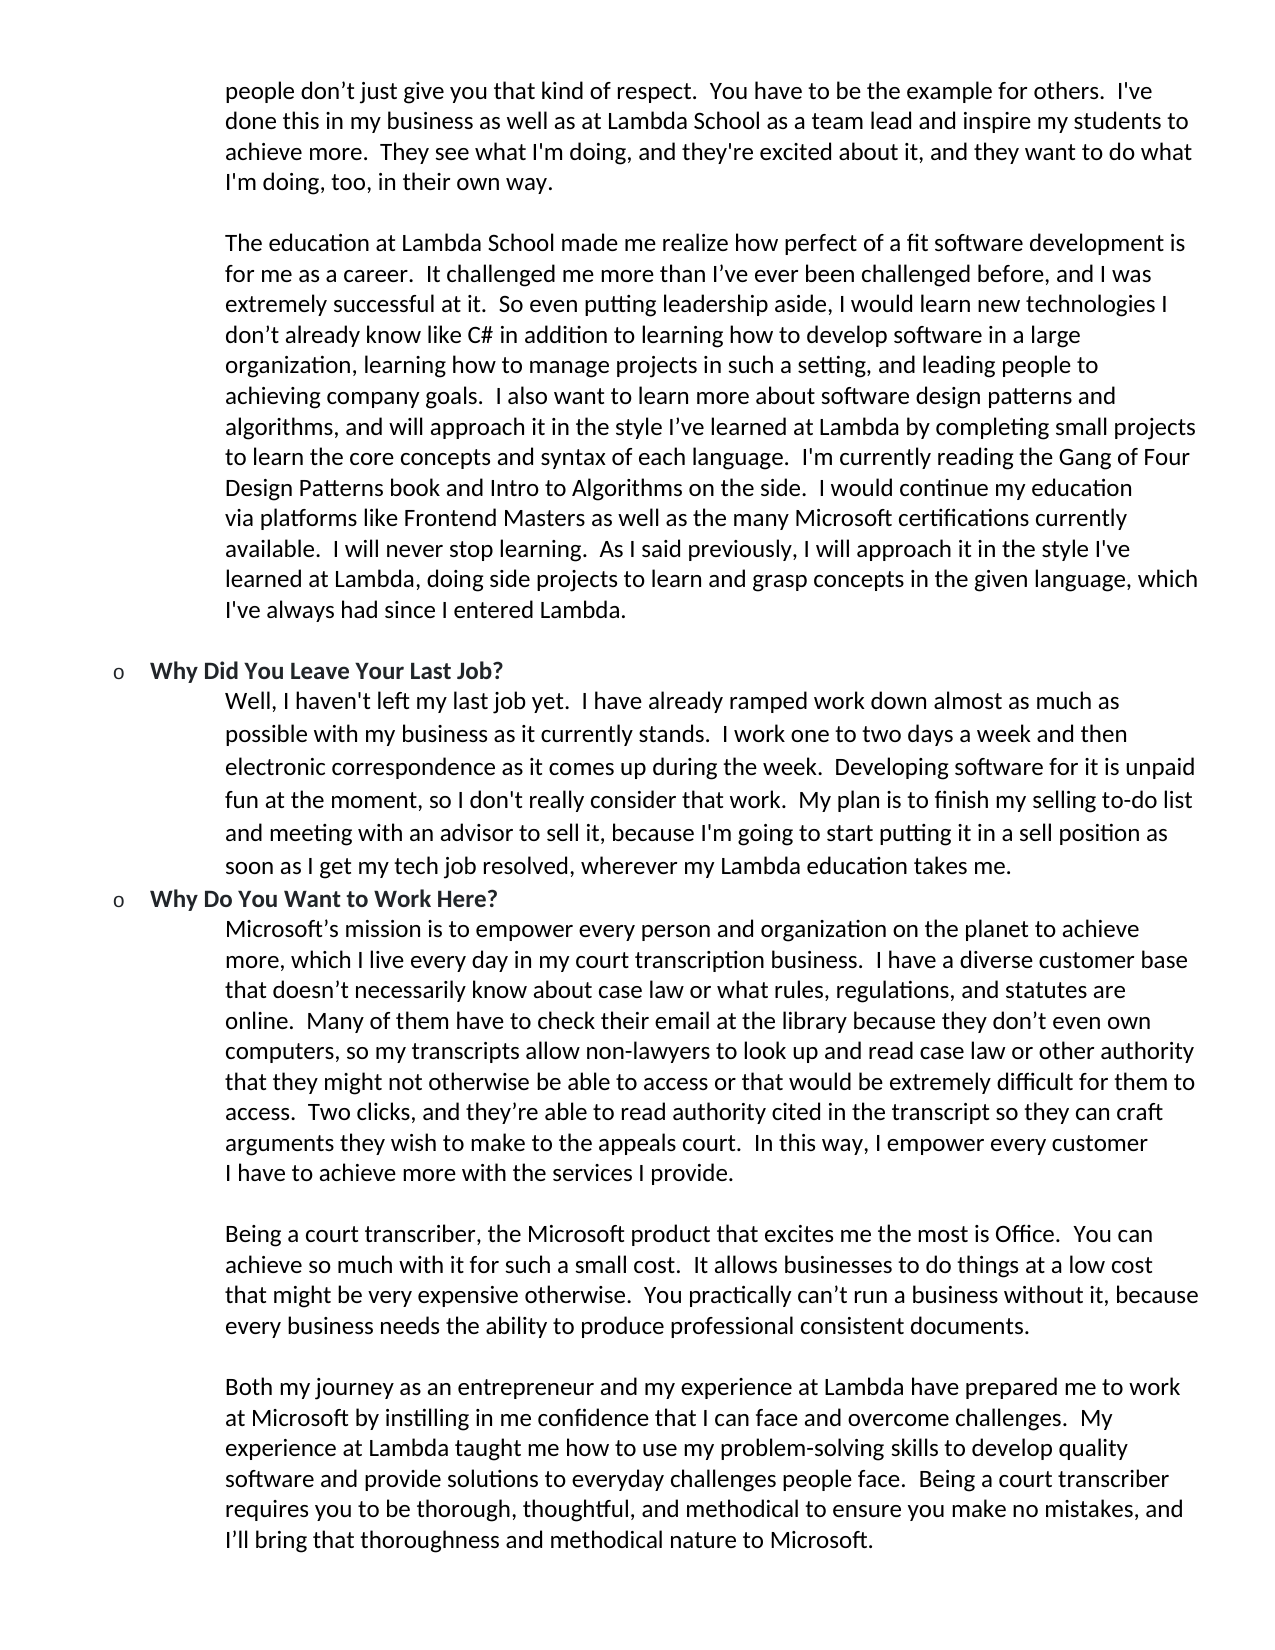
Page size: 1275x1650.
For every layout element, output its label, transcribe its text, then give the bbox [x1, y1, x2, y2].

text The education at Lambda School made me realize how perfect of a fit software development is for me as a career. It challenged me more than I’ve ever been challenged before, and I was extremely successful at it. So even putting leadership aside, I would learn new technologies I don’t already know like C# in addition to learning how to develop software in a large organization, learning how to manage projects in such a setting, and leading people to achieving company goals. I also want to learn more about software design patterns and algorithms, and will approach it in the style I’ve learned at Lambda by completing small projects to learn the core concepts and syntax of each language. I'm currently reading the Gang of Four Design Patterns book and Intro to Algorithms on the side. I would continue my education via platforms like Frontend Masters as well as the many Microsoft certifications currently available. I will never stop learning. As I said previously, I will approach it in the style I've learned at Lambda, doing side projects to learn and grasp concepts in the given language, which I've always had since I entered Lambda. [225, 228, 1200, 624]
subtitle Why Do You Want to Work Here? [112, 883, 1200, 913]
text Both my journey as an entrepreneur and my experience at Lambda have prepared me to work at Microsoft by instilling in me confidence that I can face and overcome challenges. My experience at Lambda taught me how to use my problem-solving skills to develop quality software and provide solutions to everyday challenges people face. Being a court transcriber requires you to be thorough, thoughtful, and methodical to ensure you make no mistakes, and I’ll bring that thoroughness and methodical nature to Microsoft. [225, 1371, 1200, 1554]
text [225, 75, 1200, 197]
text Well, I haven't left my last job yet. I have already ramped work down almost as much as possible with my business as it currently stands. I work one to two days a week and then electronic correspondence as it comes up during the week. Developing software for it is unpaid fun at the moment, so I don't really consider that work. My plan is to finish my selling to-do list and meeting with an advisor to sell it, because I'm going to start putting it in a sell position as soon as I get my tech job resolved, wherever my Lambda education takes me. [225, 685, 1200, 881]
text Being a court transcriber, the Microsoft product that excites me the most is Office. You can achieve so much with it for such a small cost. It allows businesses to do things at a low cost that might be very expensive otherwise. You practically can’t run a business without it, because every business needs the ability to produce professional consistent documents. [225, 1219, 1200, 1341]
subtitle Why Did You Leave Your Last Job? [112, 655, 1200, 685]
